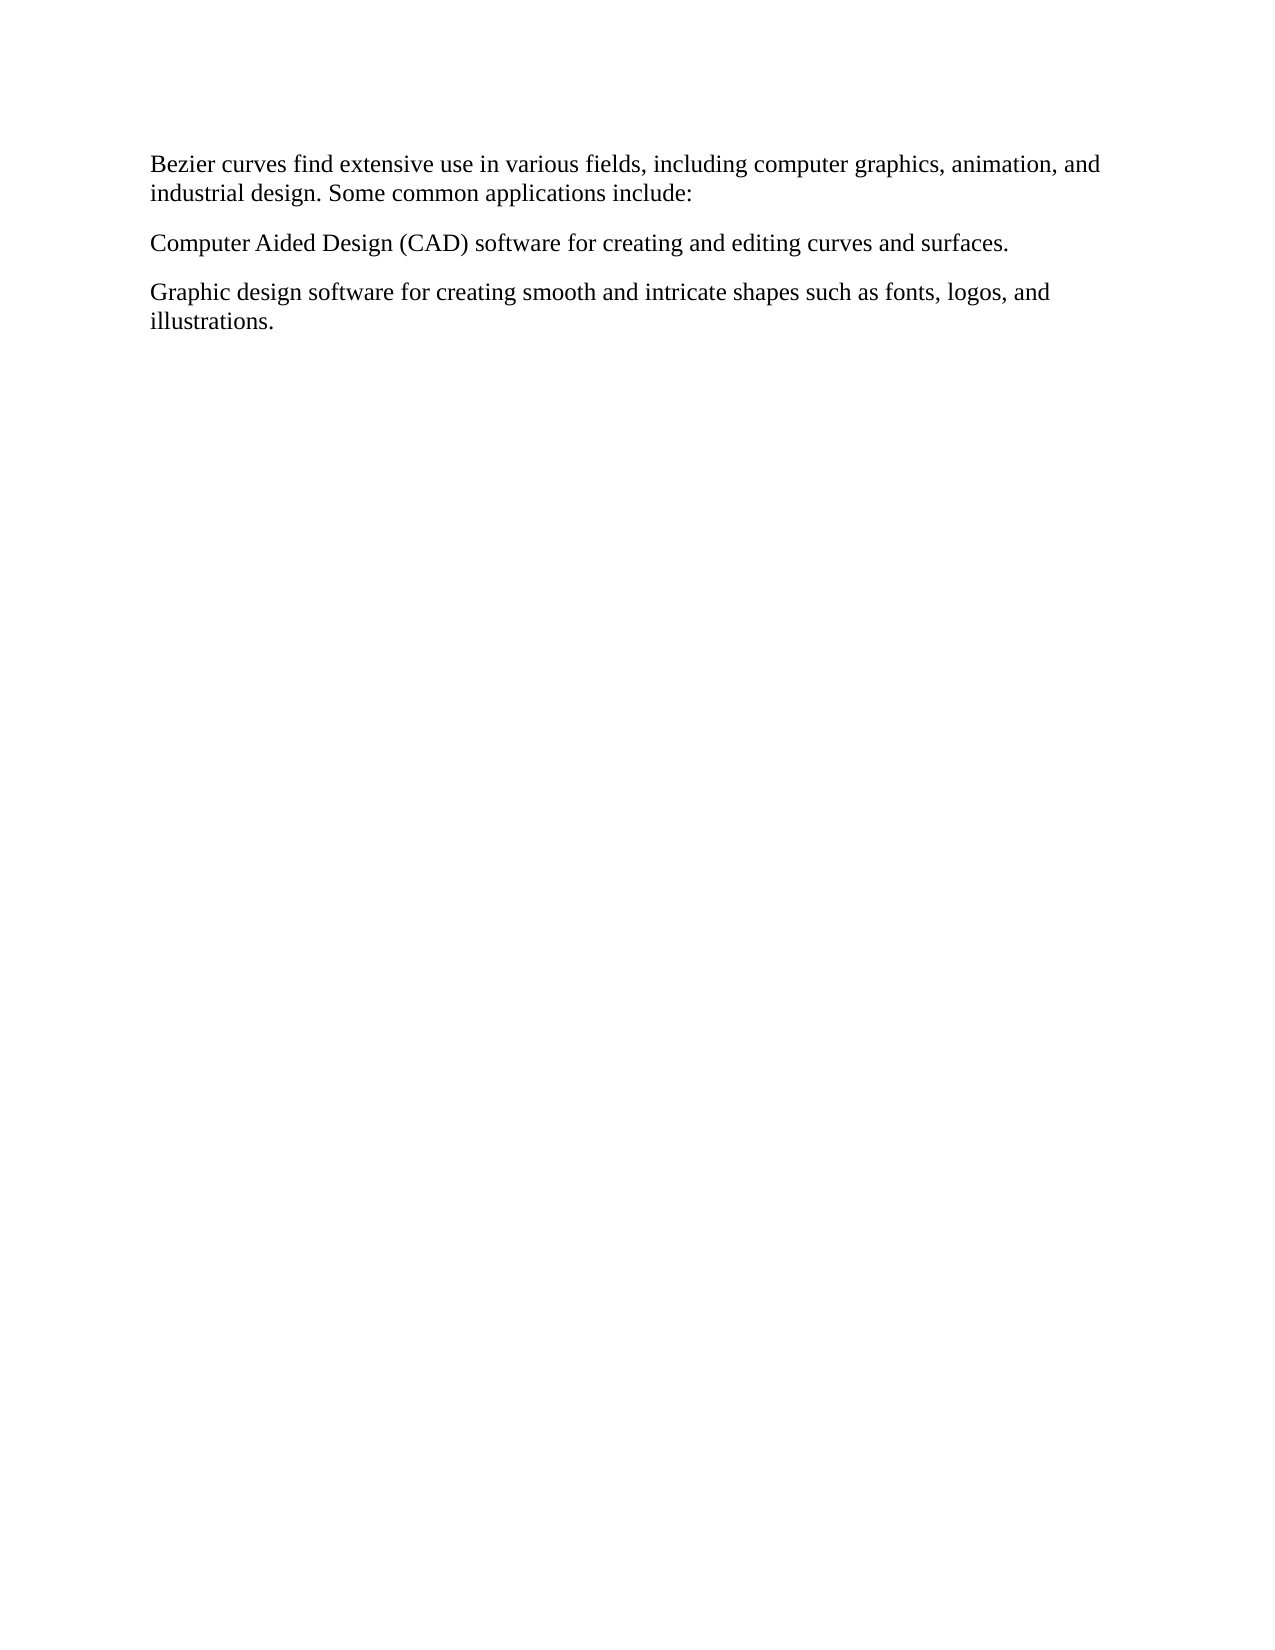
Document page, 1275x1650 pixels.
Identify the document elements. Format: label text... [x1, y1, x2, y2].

text Graphic design software for creating smooth and intricate shapes such as fonts, logos, and illustrations. [150, 278, 1125, 335]
text Computer Aided Design (CAD) software for creating and editing curves and surfaces. [150, 228, 1125, 257]
text Bezier curves find extensive use in various fields, including computer graphics, animation, and industrial design. Some common applications include: [150, 150, 1125, 207]
